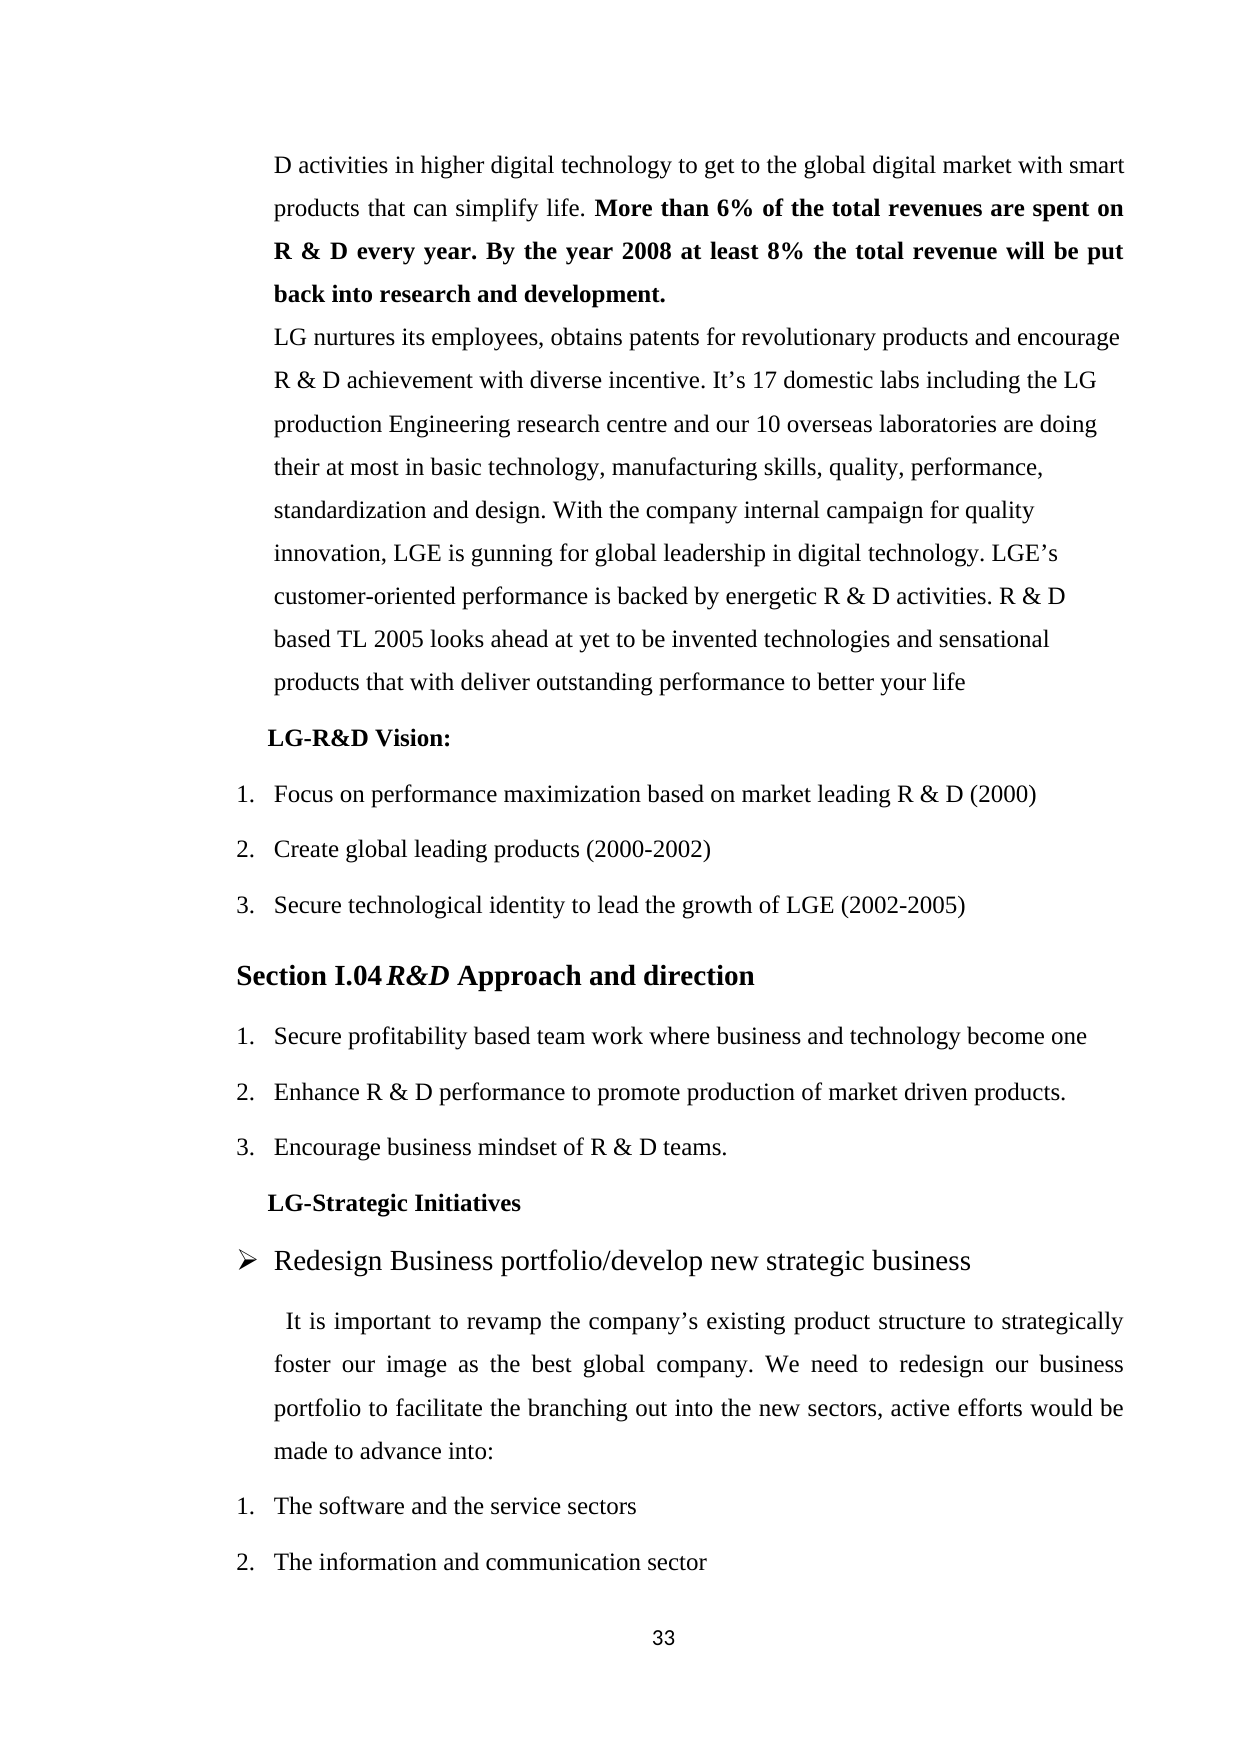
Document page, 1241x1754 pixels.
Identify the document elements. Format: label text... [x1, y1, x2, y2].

list The information and communication sector [236, 1547, 1125, 1576]
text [236, 150, 1125, 308]
text LG-R&D Vision: [236, 723, 1125, 752]
subtitle Redesign Business portfolio/develop new strategic business [236, 1243, 1125, 1277]
list Focus on performance maximization based on market leading R & D (2000) [236, 779, 1125, 807]
list Secure profitability based team work where business and technology become one [236, 1021, 1125, 1050]
text It is important to revamp the company’s existing product structure to strategically foster our image as the best global company. We need to redesign our business portfolio to facilitate the branching out into the new sectors, active efforts would be made to advance into: [236, 1306, 1125, 1464]
list Create global leading products (2000-2002) [236, 834, 1125, 863]
list Encourage business mindset of R & D teams. [236, 1132, 1125, 1161]
list Secure technological identity to lead the growth of LGE (2002-2005) [236, 890, 1125, 919]
subtitle R&D Approach and direction [236, 958, 1125, 992]
list Enhance R & D performance to promote production of market driven products. [236, 1077, 1125, 1105]
text LG nurtures its employees, obtains patents for revolutionary products and encourage R & D achievement with diverse incentive. It’s 17 domestic labs including the LG production Engineering research centre and our 10 overseas laboratories are doing their at most in basic technology, manufacturing skills, quality, performance, standardization and design. With the company internal campaign for quality innovation, LGE is gunning for global leadership in digital technology. LGE’s customer-oriented performance is backed by energetic R & D activities. R & D based TL 2005 looks ahead at yet to be invented technologies and sensational products that with deliver outstanding performance to better your life [236, 322, 1125, 696]
list The software and the service sectors [236, 1491, 1125, 1520]
text LG-Strategic Initiatives [236, 1188, 1125, 1217]
